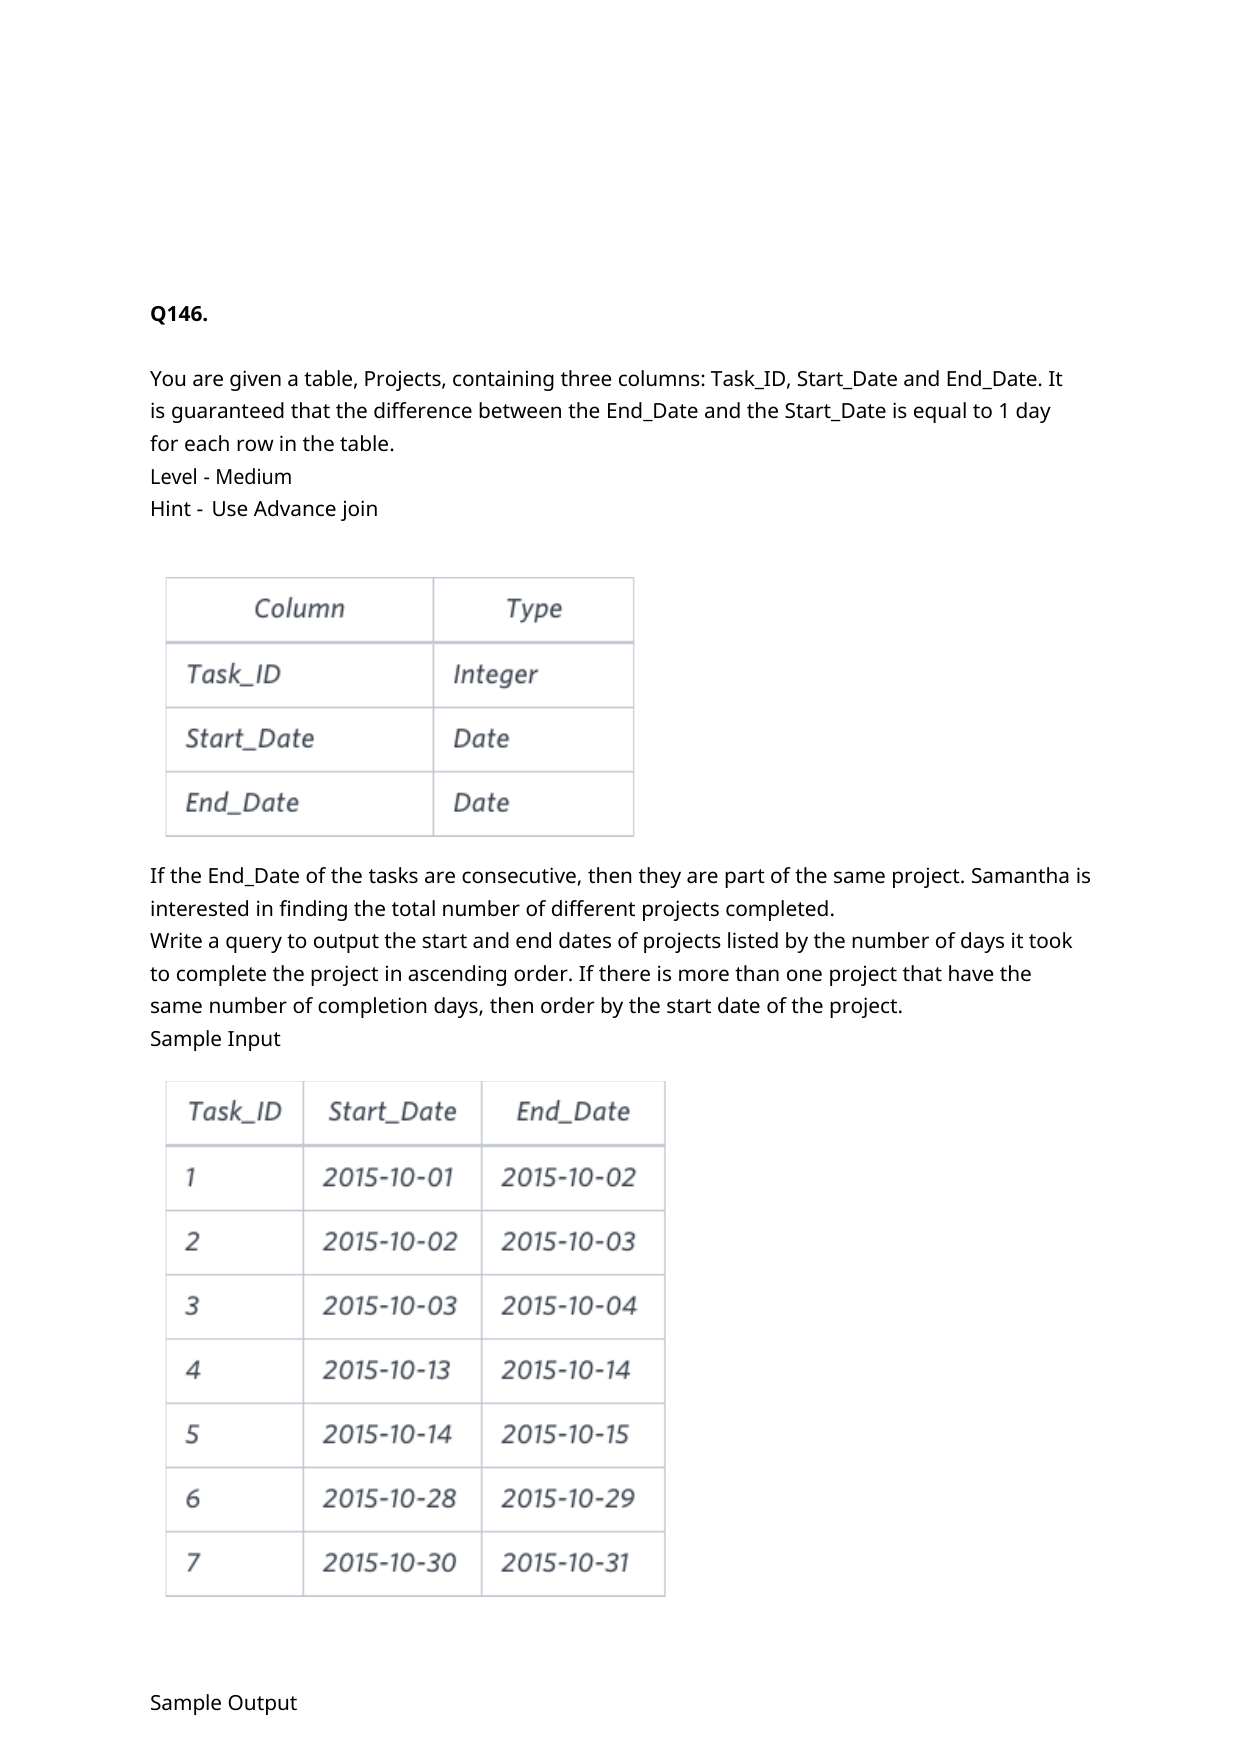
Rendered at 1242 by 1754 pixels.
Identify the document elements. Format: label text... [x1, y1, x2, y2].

text Sample Input [150, 1024, 1110, 1052]
text Level - Medium [150, 462, 1110, 490]
text Write a query to output the start and end dates of projects listed by the number of days it took to complete the project in ascending order. If there is more than one project that have the same number of completion days, then order by the start date of the project. [150, 926, 1088, 1020]
picture [165, 577, 635, 837]
text If the End_Date of the tasks are consecutive, then they are part of the same project. Samantha is interested in ﬁnding the total number of different projects completed. [150, 861, 1110, 922]
picture [165, 1081, 666, 1597]
text You are given a table, Projects, containing three columns: Task_ID, Start_Date and End_Date. It is guaranteed that the difference between the End_Date and the Start_Date is equal to 1 day for each row in the table. [150, 364, 1070, 458]
text Sample Output [150, 1688, 1110, 1716]
text Hint - Use Advance join [150, 494, 1110, 522]
subtitle Q146. [150, 299, 1110, 327]
